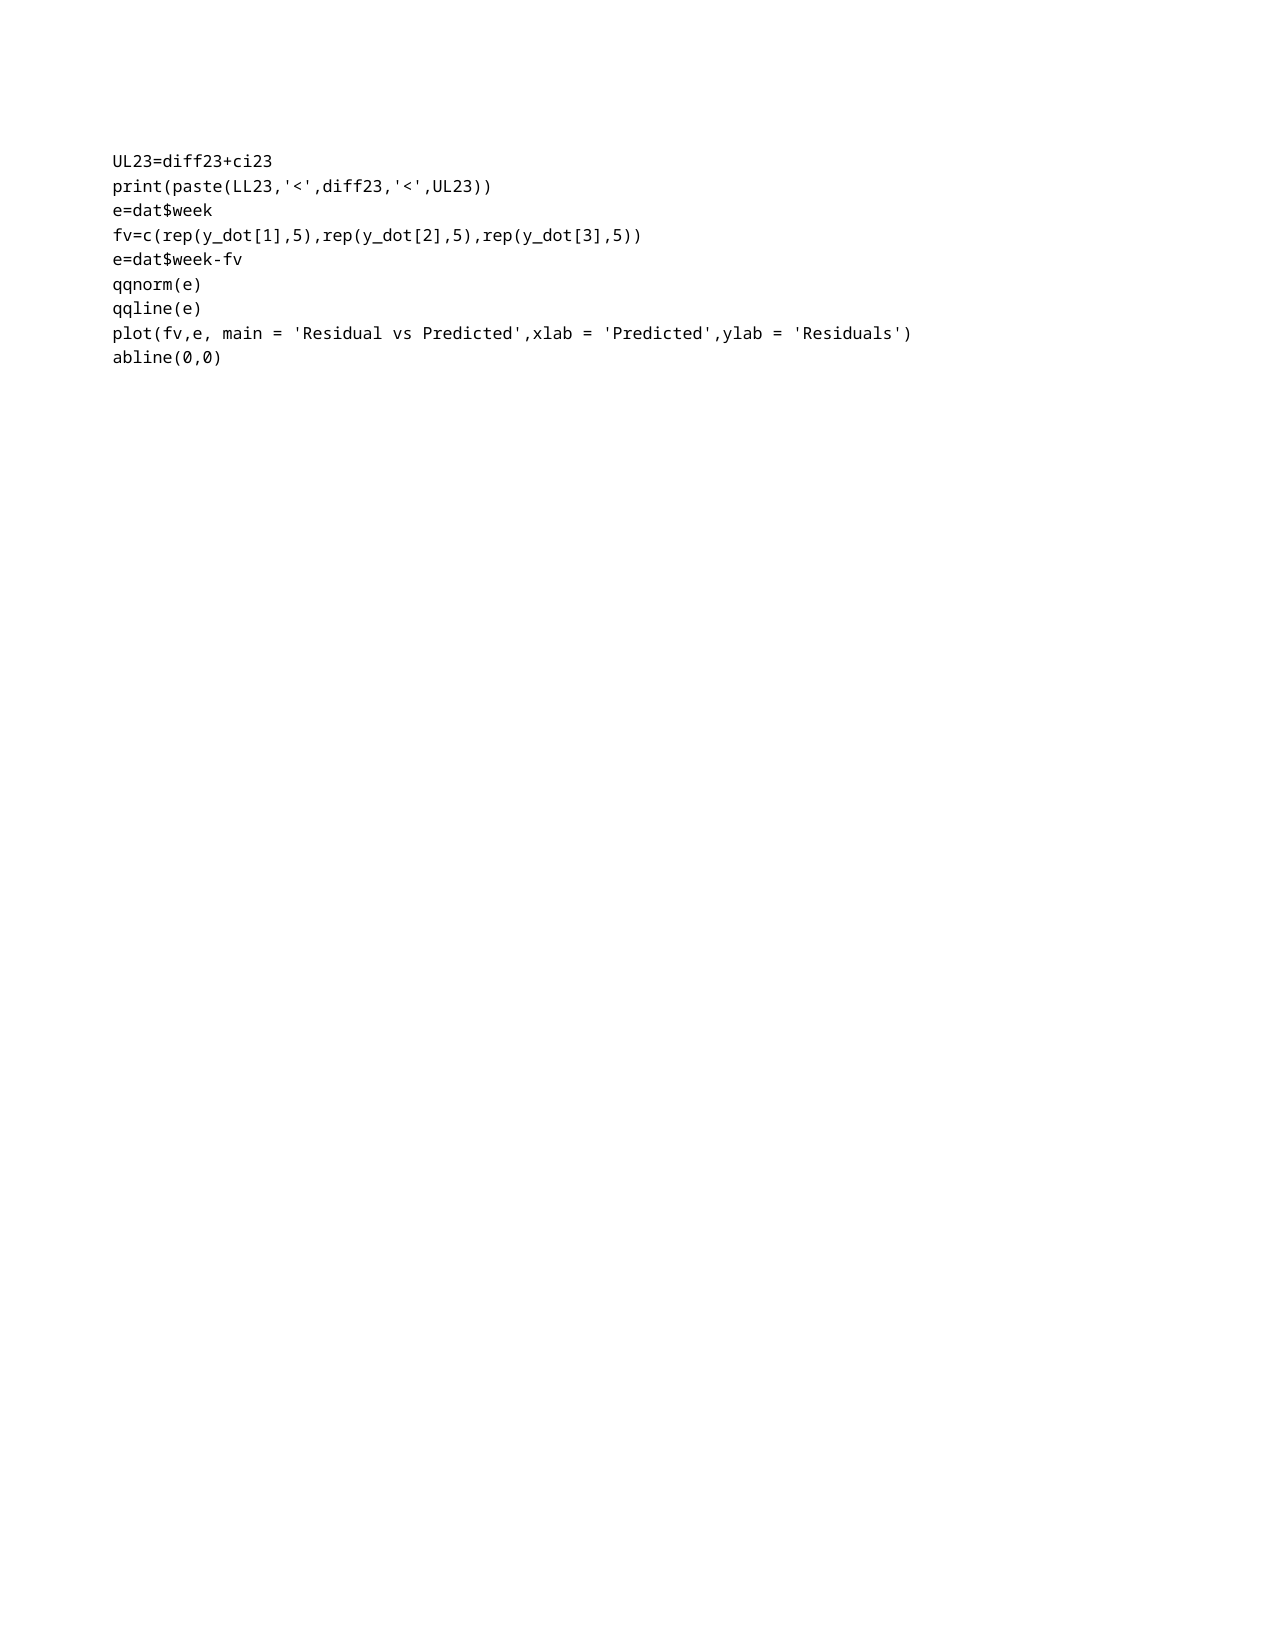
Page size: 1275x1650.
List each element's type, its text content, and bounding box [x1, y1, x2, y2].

text qqnorm(e) [112, 272, 1162, 295]
text fv=c(rep(y_dot[1],5),rep(y_dot[2],5),rep(y_dot[3],5)) [112, 223, 1162, 246]
text UL23=diff23+ci23 [112, 150, 1162, 173]
text e=dat$week [112, 199, 1162, 222]
text qqline(e) [112, 297, 1162, 319]
text plot(fv,e, main = 'Residual vs Predicted',xlab = 'Predicted',ylab = 'Residuals') [112, 321, 1162, 344]
text print(paste(LL23,'<',diff23,'<',UL23)) [112, 174, 1162, 197]
text abline(0,0) [112, 346, 1162, 368]
text e=dat$week-fv [112, 248, 1162, 271]
